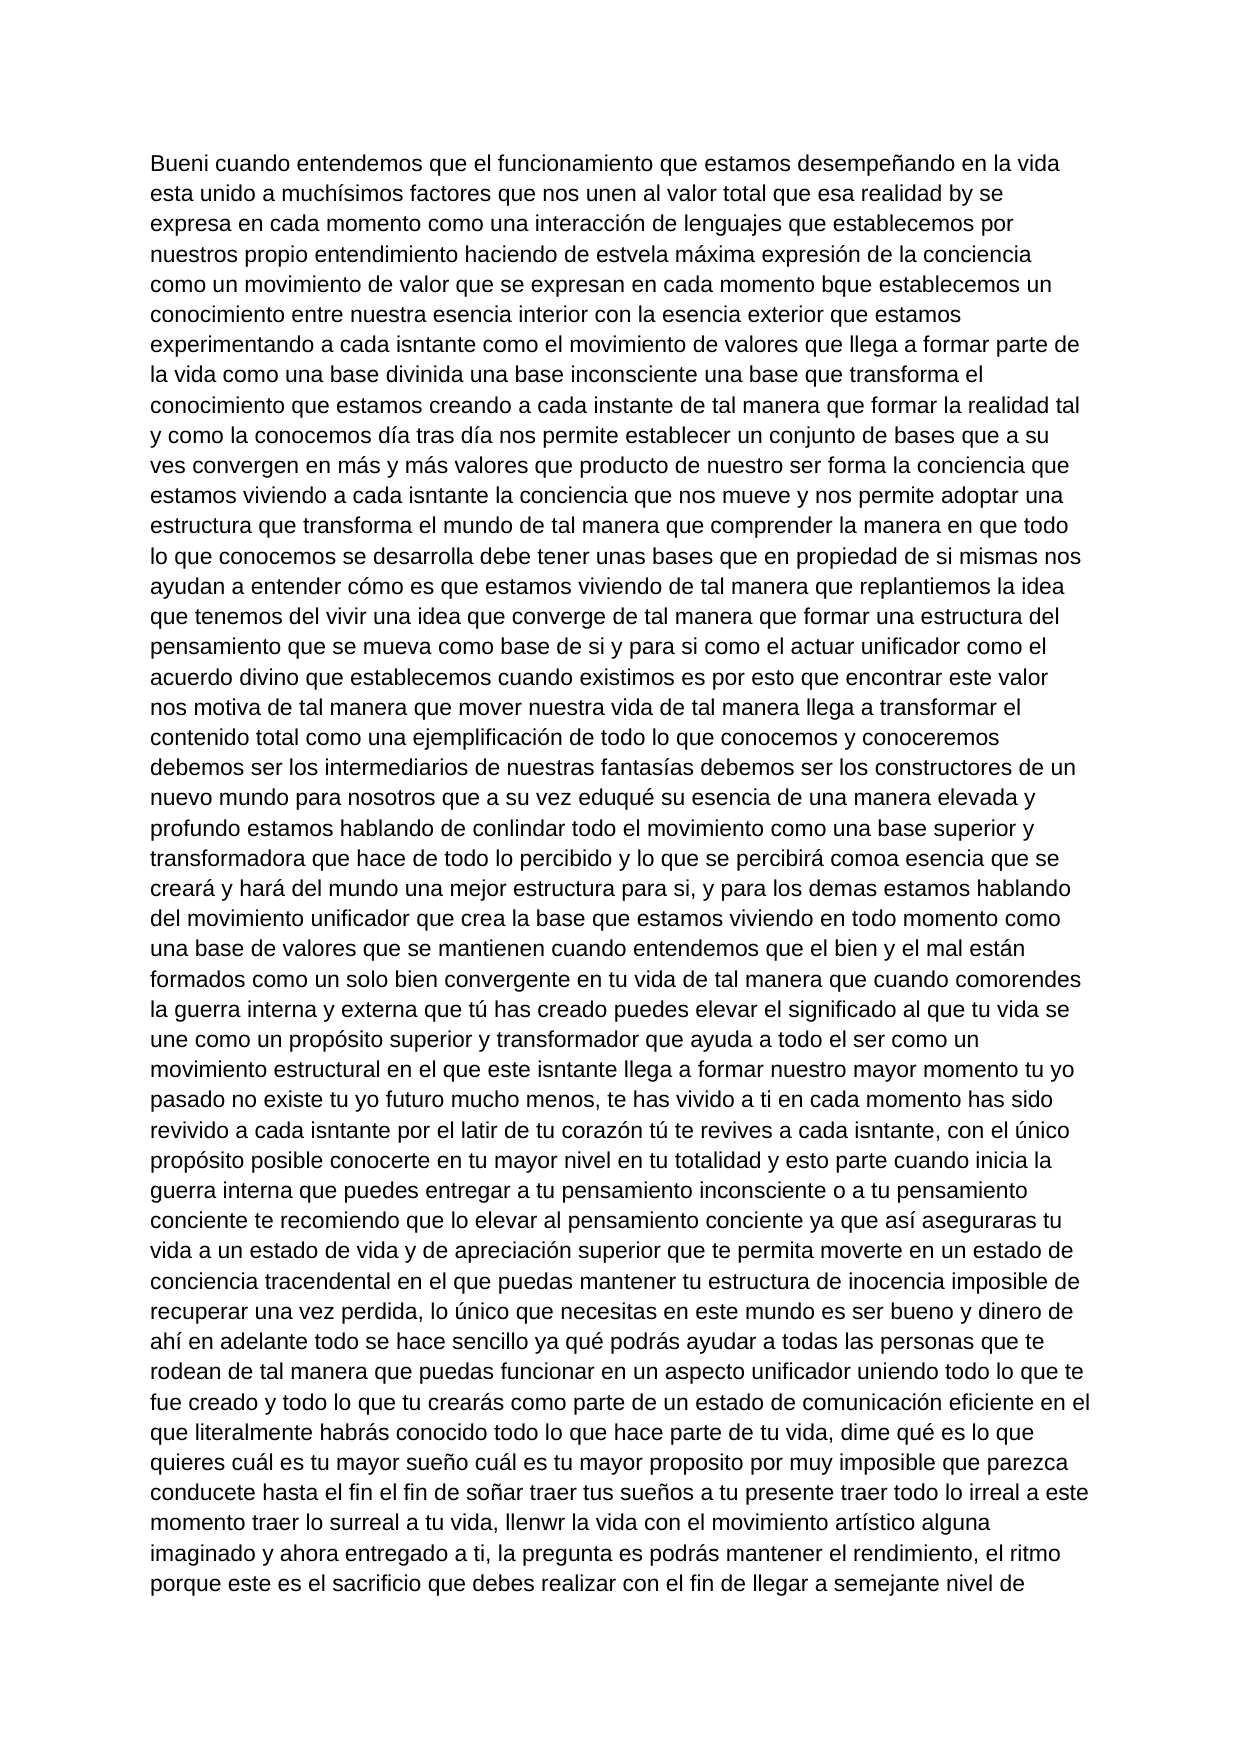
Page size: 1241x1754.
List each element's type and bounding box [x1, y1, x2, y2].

text [150, 150, 1090, 1596]
